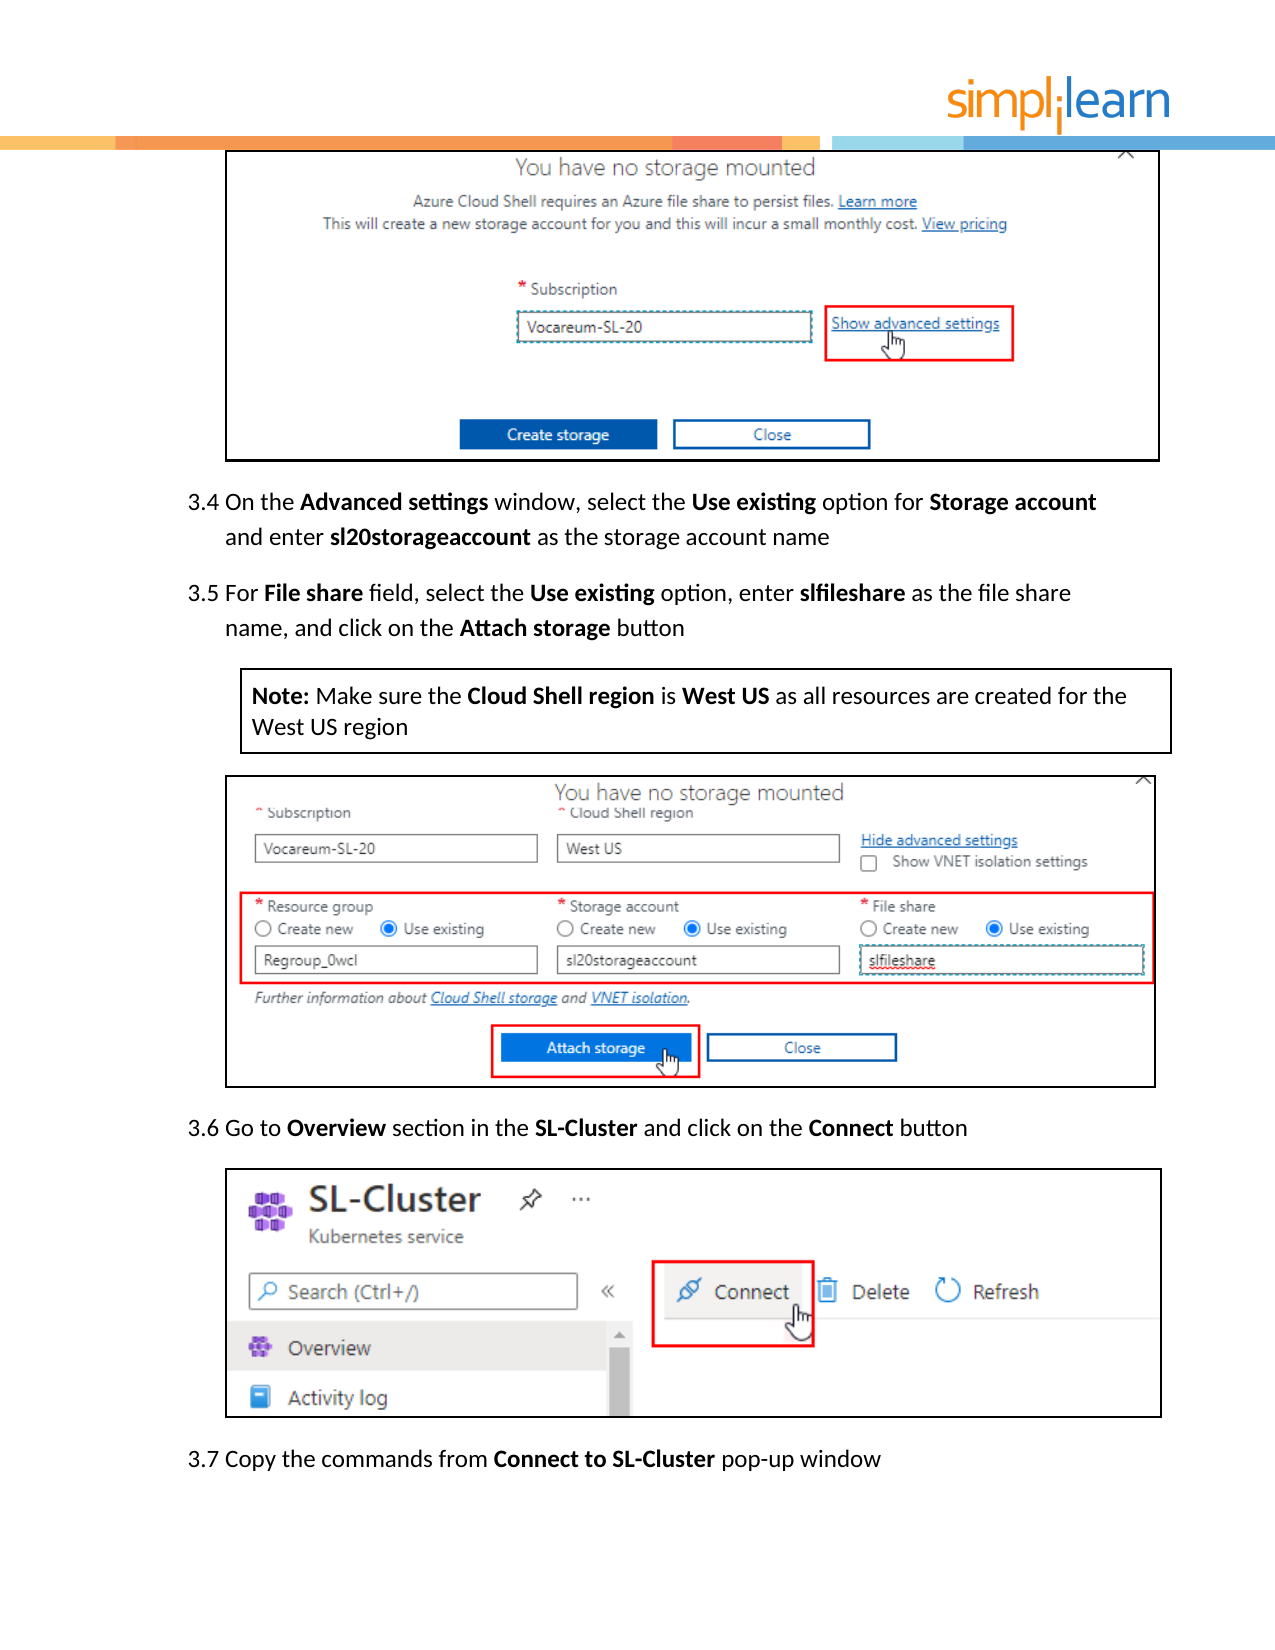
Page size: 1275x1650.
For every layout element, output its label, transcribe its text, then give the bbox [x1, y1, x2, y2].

picture [227, 777, 1154, 1086]
picture [0, 76, 1275, 150]
list Go to Overview section in the SL-Cluster and click on the Connect button [187, 1112, 1125, 1143]
picture [227, 152, 1158, 459]
table_header Note: Make sure the Cloud Shell region is West US as all resources are created for the West US region [242, 670, 1170, 752]
list On the Advanced settings window, select the Use existing option for Storage account and enter sl20storageaccount as the storage account name [187, 486, 1125, 552]
picture [227, 1170, 1160, 1416]
list For File share field, select the Use existing option, enter slfileshare as the file share name, and click on the Attach storage button [187, 577, 1125, 643]
list Copy the commands from Connect to SL-Cluster pop-up window [187, 1443, 1125, 1474]
